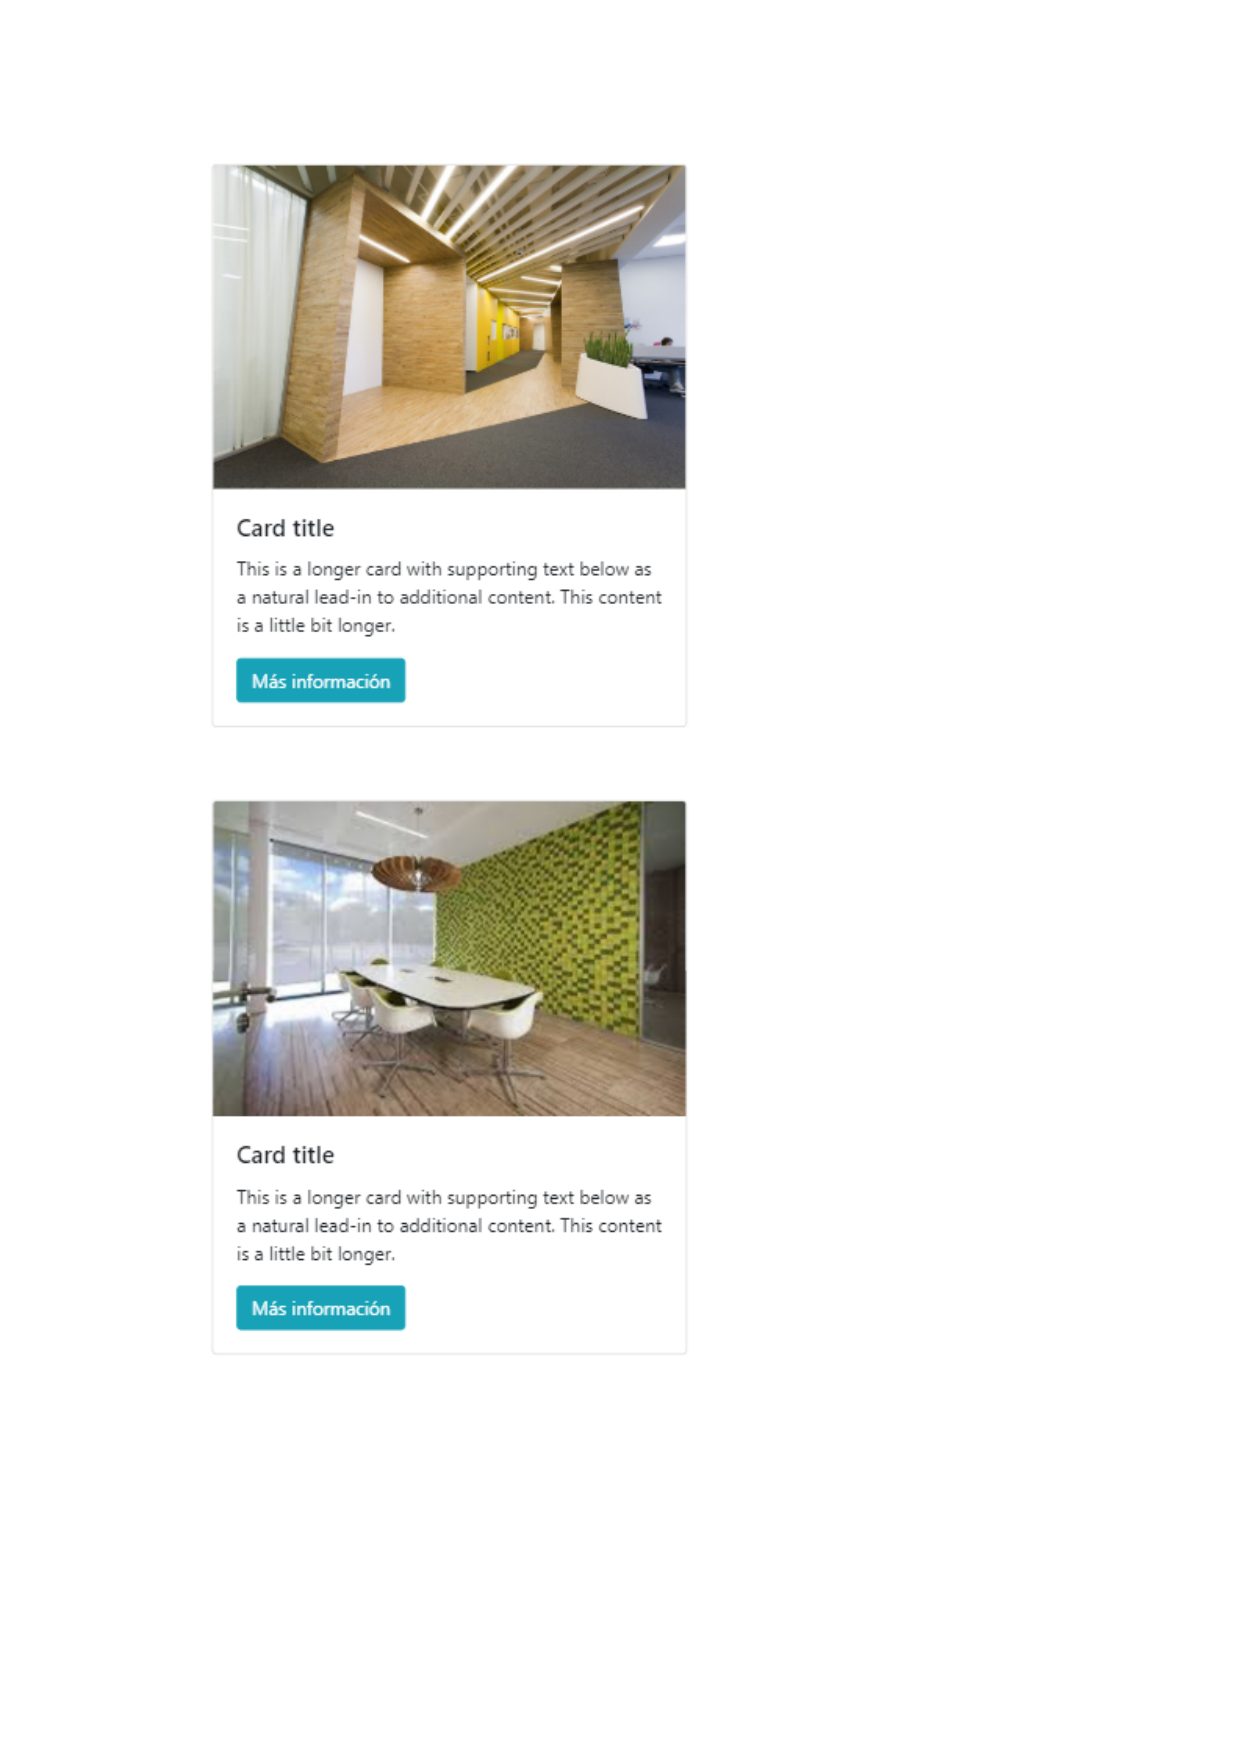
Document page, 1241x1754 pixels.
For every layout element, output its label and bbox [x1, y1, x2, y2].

picture [177, 775, 723, 1364]
picture [177, 147, 723, 751]
